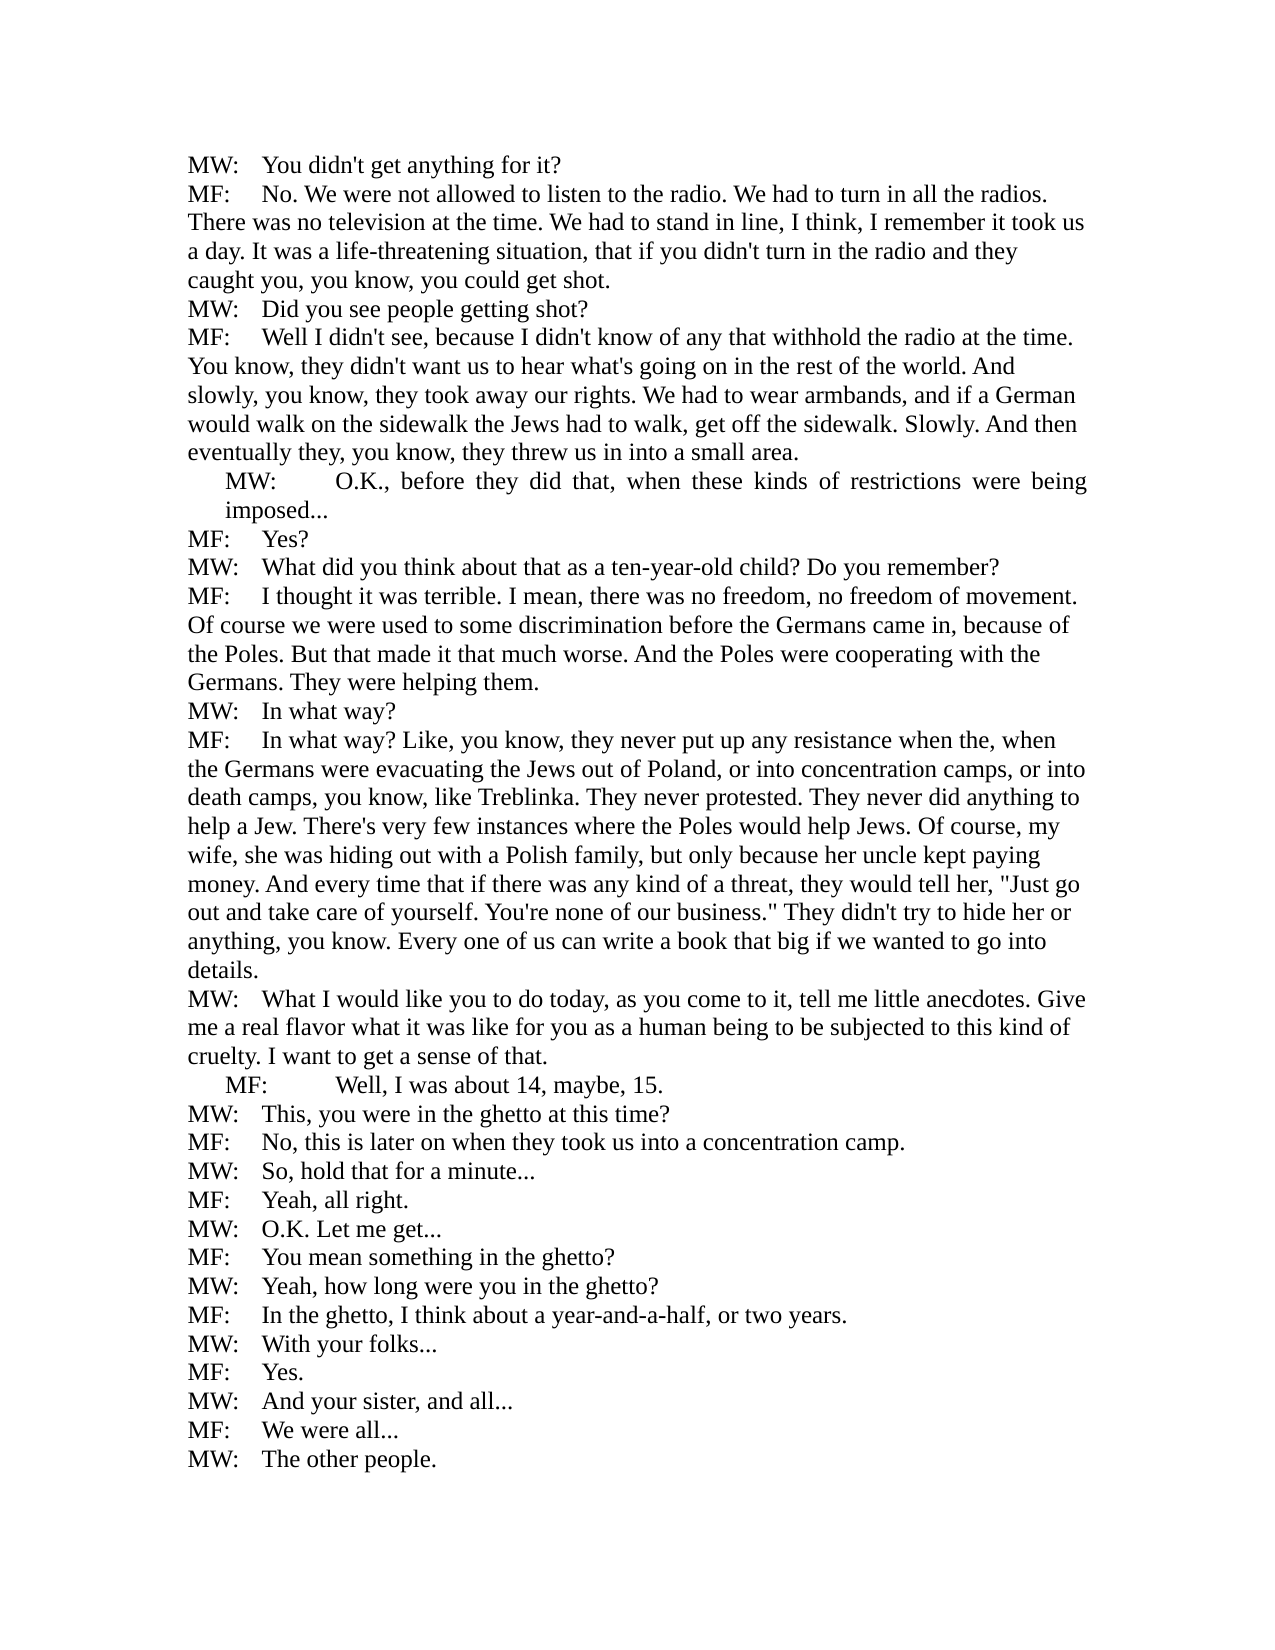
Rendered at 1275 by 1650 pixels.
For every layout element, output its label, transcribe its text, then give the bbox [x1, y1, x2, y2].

text MW: O.K. Let me get... [187, 1214, 1087, 1242]
text MF: In the ghetto, I think about a year-and-a-half, or two years. [187, 1300, 1087, 1329]
text MF: I thought it was terrible. I mean, there was no freedom, no freedom of movement. Of course we were used to some discrimination before the Germans came in, because of the Poles. But that made it that much worse. And the Poles were cooperating with the Germans. They were helping them. [187, 581, 1087, 696]
text MF: Yes. [187, 1357, 1087, 1386]
text MW: Did you see people getting shot? [187, 294, 1087, 322]
text MF: Yes? [187, 524, 1087, 552]
text MF: We were all... [187, 1415, 1087, 1444]
text MF: No. We were not allowed to listen to the radio. We had to turn in all the radios. There was no television at the time. We had to stand in line, I think, I remember it took us a day. It was a life-threatening situation, that if you didn't turn in the radio and they caught you, you know, you could get shot. [187, 179, 1087, 294]
text MW: The other people. [187, 1444, 1087, 1472]
text MF: No, this is later on when they took us into a concentration camp. [187, 1127, 1087, 1156]
text MF: Well, I was about 14, maybe, 15. [225, 1070, 1087, 1099]
text MF: Well I didn't see, because I didn't know of any that withhold the radio at the time. You know, they didn't want us to hear what's going on in the rest of the world. And slowly, you know, they took away our rights. We had to wear armbands, and if a German would walk on the sidewalk the Jews had to walk, get off the sidewalk. Slowly. And then eventually they, you know, they threw us in into a small area. [187, 322, 1087, 466]
text MW: This, you were in the ghetto at this time? [187, 1099, 1087, 1127]
text MW: You didn't get anything for it? [187, 150, 1087, 179]
text MW: With your folks... [187, 1329, 1087, 1357]
text MW: O.K., before they did that, when these kinds of restrictions were being imposed... [225, 466, 1087, 524]
text MW: So, hold that for a minute... [187, 1156, 1087, 1185]
text MW: And your sister, and all... [187, 1386, 1087, 1415]
text MF: In what way? Like, you know, they never put up any resistance when the, when the Germans were evacuating the Jews out of Poland, or into concentration camps, or into death camps, you know, like Treblinka. They never protested. They never did anything to help a Jew. There's very few instances where the Poles would help Jews. Of course, my wife, she was hiding out with a Polish family, but only because her uncle kept paying money. And every time that if there was any kind of a threat, they would tell her, "Just go out and take care of yourself. You're none of our business." They didn't try to hide her or anything, you know. Every one of us can write a book that big if we wanted to go into details. [187, 725, 1087, 984]
text MF: Yeah, all right. [187, 1185, 1087, 1214]
text MW: In what way? [187, 696, 1087, 725]
text MW: What I would like you to do today, as you come to it, tell me little anecdotes. Give me a real flavor what it was like for you as a human being to be subjected to this kind of cruelty. I want to get a sense of that. [187, 984, 1087, 1070]
text MW: Yeah, how long were you in the ghetto? [187, 1271, 1087, 1300]
text MW: What did you think about that as a ten-year-old child? Do you remember? [187, 552, 1087, 581]
text MF: You mean something in the ghetto? [187, 1242, 1087, 1271]
